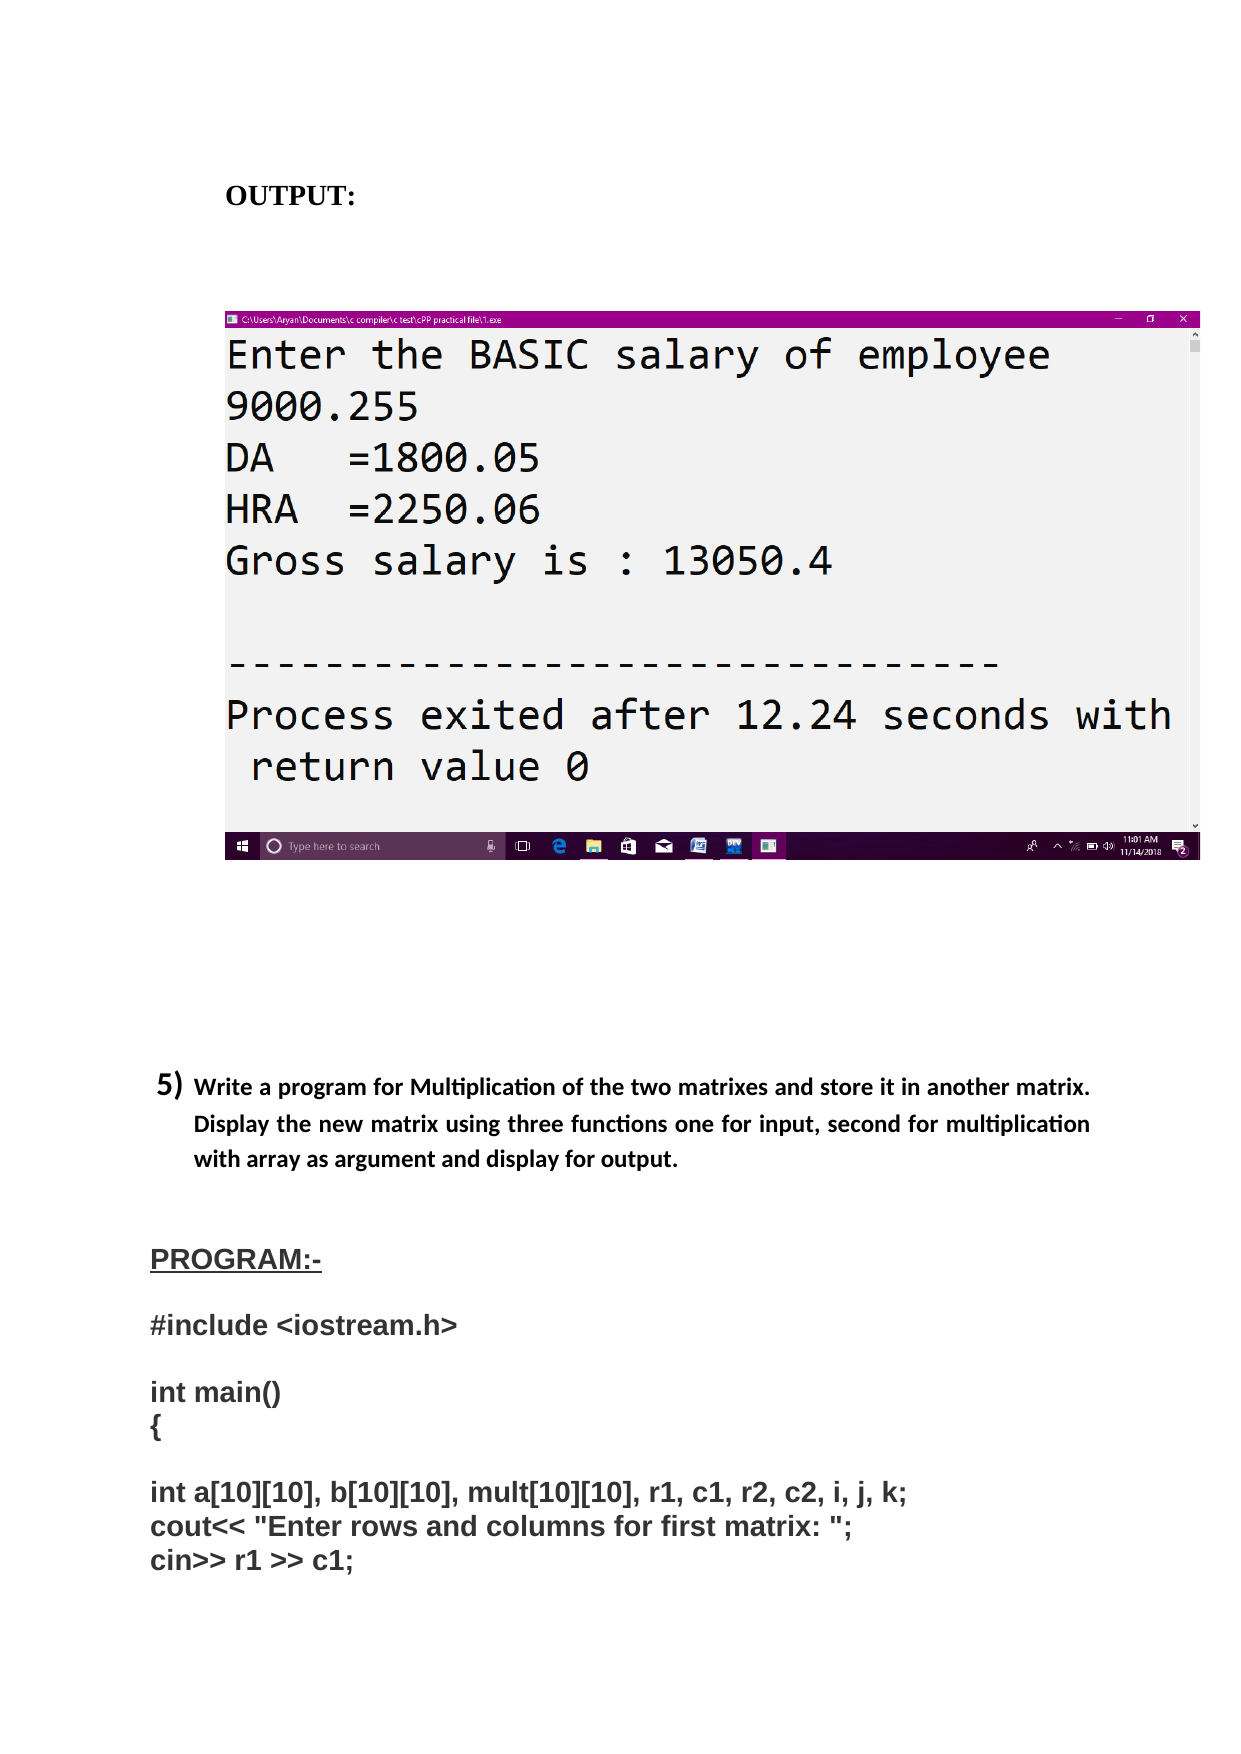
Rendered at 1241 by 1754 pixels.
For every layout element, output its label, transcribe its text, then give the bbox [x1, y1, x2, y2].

text #include <iostream.h> [150, 1308, 1090, 1341]
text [150, 1509, 1090, 1543]
text PROGRAM:- [150, 1242, 1090, 1276]
text int main() [150, 1375, 1090, 1408]
picture [225, 311, 1200, 860]
list Write a program for Multiplication of the two matrixes and store it in another matrix. Display the new matrix using three functions one for input, second for multiplication with array as argument and display for output. [156, 1062, 1092, 1173]
text OUTPUT: [225, 178, 1090, 211]
text cin>> r1 >> c1; [150, 1543, 1090, 1576]
text { [150, 1408, 1090, 1442]
text int a[10][10], b[10][10], mult[10][10], r1, c1, r2, c2, i, j, k; [150, 1476, 1090, 1509]
